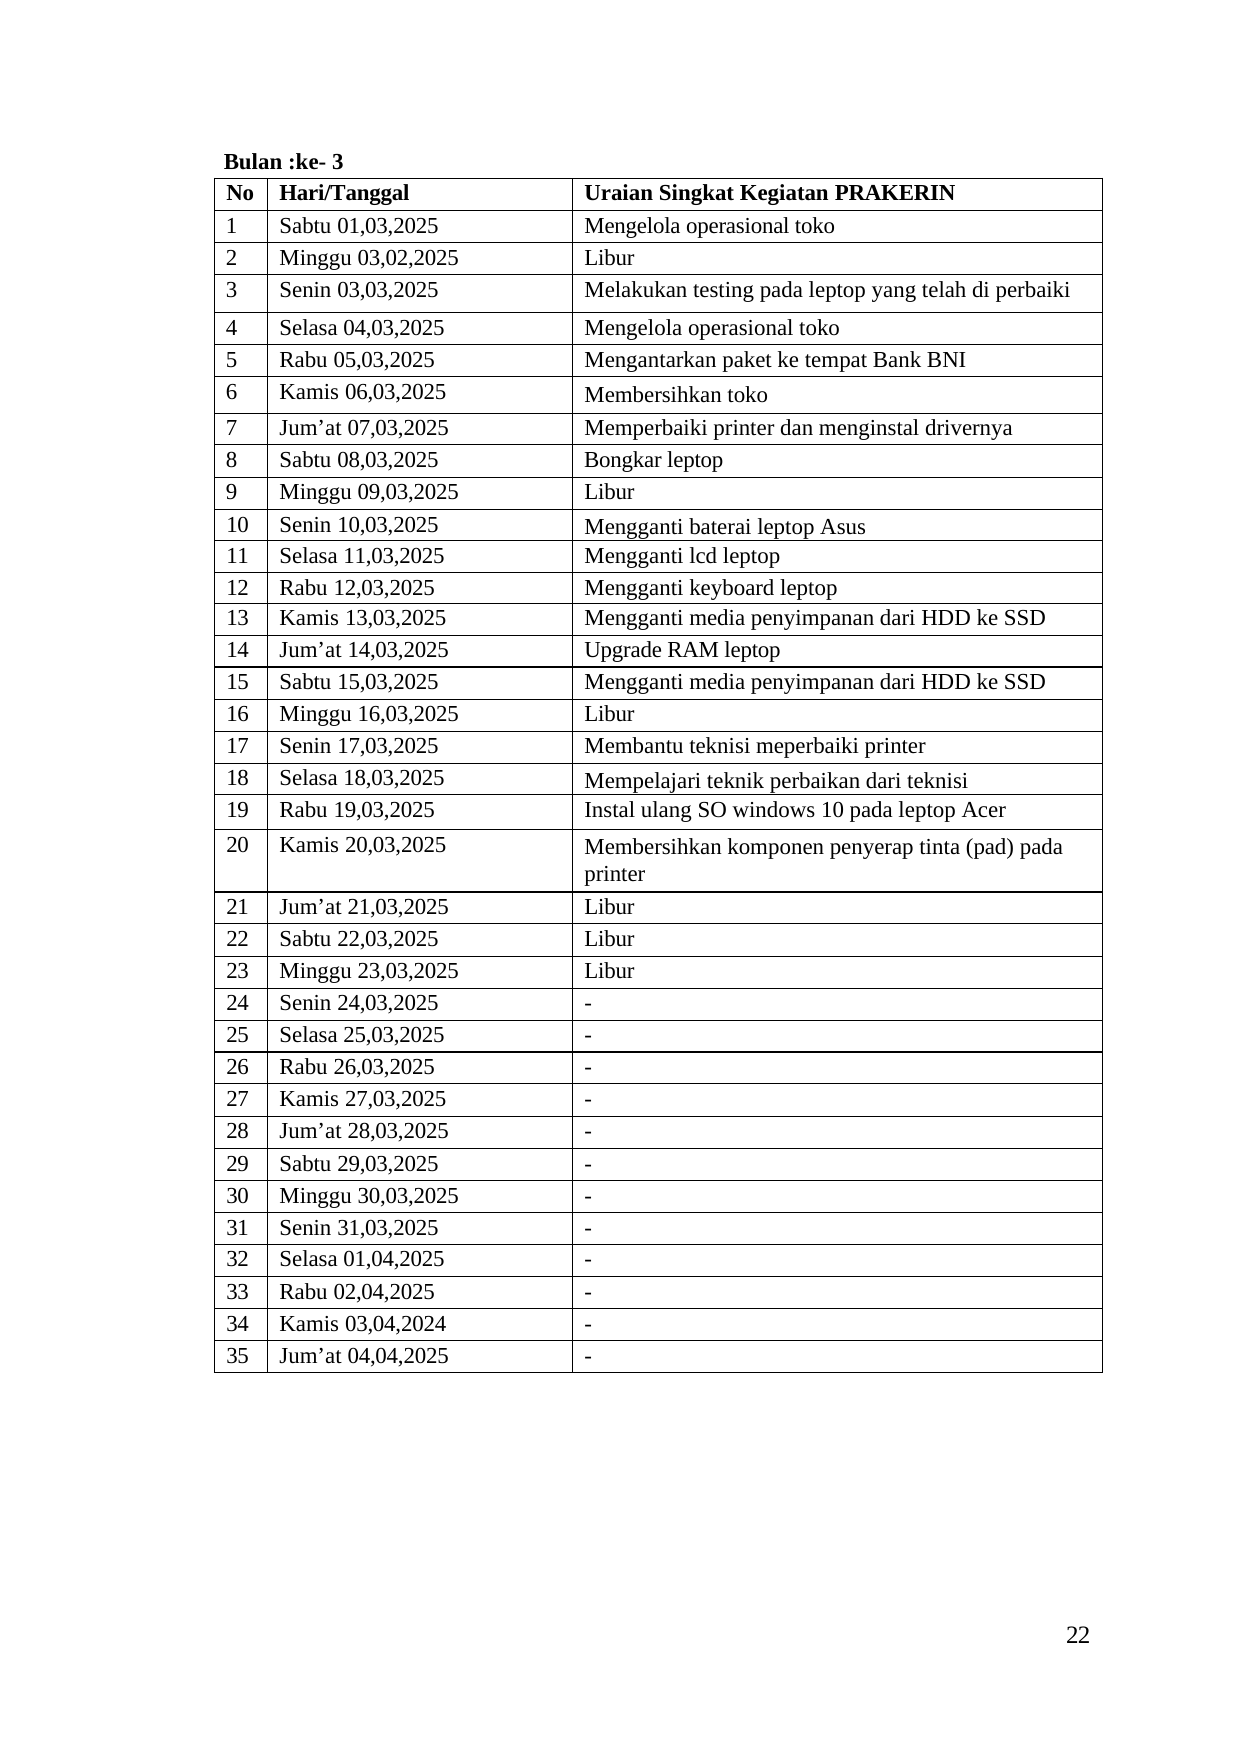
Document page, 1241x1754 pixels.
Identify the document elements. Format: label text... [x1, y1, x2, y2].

table_cell - [573, 1213, 1102, 1244]
table_cell Rabu 12,03,2025 [268, 573, 572, 602]
table_cell Libur [573, 700, 1102, 731]
table_cell Minggu 03,02,2025 [268, 243, 572, 274]
table_cell 18 [215, 764, 267, 794]
table_cell Kamis 20,03,2025 [268, 830, 572, 891]
table_cell - [573, 1245, 1102, 1276]
table_cell Jum’at 21,03,2025 [268, 893, 572, 923]
table_cell 31 [215, 1213, 267, 1244]
table_cell Mengganti media penyimpanan dari HDD ke SSD [573, 604, 1102, 634]
table_cell 10 [215, 510, 267, 540]
table_cell - [573, 1053, 1102, 1083]
table_cell Mengelola operasional toko [573, 211, 1102, 242]
table_header No [215, 179, 267, 210]
table_cell 14 [215, 636, 267, 666]
table_cell Rabu 26,03,2025 [268, 1053, 572, 1083]
table_cell Mengganti media penyimpanan dari HDD ke SSD [573, 668, 1102, 699]
table_cell Selasa 25,03,2025 [268, 1021, 572, 1051]
table_cell Membersihkan komponen penyerap tinta (pad) pada printer [573, 830, 1102, 891]
table_cell Rabu 19,03,2025 [268, 795, 572, 829]
table_cell Senin 17,03,2025 [268, 732, 572, 762]
table_cell 27 [215, 1084, 267, 1116]
table_cell - [573, 989, 1102, 1019]
table_cell 26 [215, 1053, 267, 1083]
table_cell - [573, 1181, 1102, 1212]
table_cell Sabtu 29,03,2025 [268, 1149, 572, 1179]
table_cell Sabtu 01,03,2025 [268, 211, 572, 242]
table_cell Kamis 13,03,2025 [268, 604, 572, 634]
table_cell Rabu 02,04,2025 [268, 1277, 572, 1308]
table_cell Libur [573, 243, 1102, 274]
table_cell 28 [215, 1117, 267, 1148]
table_cell Upgrade RAM leptop [573, 636, 1102, 666]
table_cell 7 [215, 414, 267, 444]
table_cell Mengganti keyboard leptop [573, 573, 1102, 602]
table_cell 25 [215, 1021, 267, 1051]
table_cell 12 [215, 573, 267, 602]
table_cell 34 [215, 1309, 267, 1340]
table_cell Mengganti baterai leptop Asus [573, 510, 1102, 540]
table_cell - [573, 1117, 1102, 1148]
table_cell Mengelola operasional toko [573, 313, 1102, 344]
table_cell 33 [215, 1277, 267, 1308]
table_cell Instal ulang SO windows 10 pada leptop Acer [573, 795, 1102, 829]
table_cell Libur [573, 957, 1102, 987]
table_cell Jum’at 28,03,2025 [268, 1117, 572, 1148]
table_cell Melakukan testing pada leptop yang telah di perbaiki [573, 275, 1102, 312]
table_cell Selasa 11,03,2025 [268, 541, 572, 572]
table_cell 6 [215, 377, 267, 412]
table_cell - [573, 1084, 1102, 1116]
table_cell 4 [215, 313, 267, 344]
table_cell 15 [215, 668, 267, 699]
table_cell 24 [215, 989, 267, 1019]
table_cell 8 [215, 445, 267, 477]
table_cell Selasa 01,04,2025 [268, 1245, 572, 1276]
table_cell 22 [215, 924, 267, 956]
table_cell 20 [215, 830, 267, 891]
table_cell Selasa 04,03,2025 [268, 313, 572, 344]
table_cell - [573, 1277, 1102, 1308]
table_cell 29 [215, 1149, 267, 1179]
table_cell Minggu 30,03,2025 [268, 1181, 572, 1212]
table_cell Minggu 09,03,2025 [268, 478, 572, 509]
table_cell Minggu 16,03,2025 [268, 700, 572, 731]
table_cell Sabtu 15,03,2025 [268, 668, 572, 699]
table_cell Minggu 23,03,2025 [268, 957, 572, 987]
table_cell - [573, 1149, 1102, 1179]
table_cell 19 [215, 795, 267, 829]
table_cell Mengantarkan paket ke tempat Bank BNI [573, 345, 1102, 376]
table_cell Senin 03,03,2025 [268, 275, 572, 312]
table_cell Kamis 06,03,2025 [268, 377, 572, 412]
table_cell 2 [215, 243, 267, 274]
table_cell 5 [215, 345, 267, 376]
table_cell 9 [215, 478, 267, 509]
table_cell Membersihkan toko [573, 377, 1102, 412]
table_cell Jum’at 04,04,2025 [268, 1341, 572, 1372]
table_cell 21 [215, 893, 267, 923]
table_cell 32 [215, 1245, 267, 1276]
table_cell Membantu teknisi meperbaiki printer [573, 732, 1102, 762]
table_cell Mengganti lcd leptop [573, 541, 1102, 572]
table_cell Libur [573, 893, 1102, 923]
table_cell 3 [215, 275, 267, 312]
table_cell - [573, 1021, 1102, 1051]
table_cell Jum’at 07,03,2025 [268, 414, 572, 444]
table_cell Sabtu 22,03,2025 [268, 924, 572, 956]
text Bulan :ke- 3 [223, 148, 1107, 174]
table_header Uraian Singkat Kegiatan PRAKERIN [573, 179, 1102, 210]
table_cell 30 [215, 1181, 267, 1212]
table_cell 35 [215, 1341, 267, 1372]
table_cell Memperbaiki printer dan menginstal drivernya [573, 414, 1102, 444]
table_cell 13 [215, 604, 267, 634]
table_header Hari/Tanggal [268, 179, 572, 210]
table_cell Sabtu 08,03,2025 [268, 445, 572, 477]
table_cell Selasa 18,03,2025 [268, 764, 572, 794]
table_cell 17 [215, 732, 267, 762]
table_cell Jum’at 14,03,2025 [268, 636, 572, 666]
table_cell 11 [215, 541, 267, 572]
table_cell Kamis 27,03,2025 [268, 1084, 572, 1116]
table_cell Senin 10,03,2025 [268, 510, 572, 540]
table_cell Mempelajari teknik perbaikan dari teknisi [573, 764, 1102, 794]
table_cell 16 [215, 700, 267, 731]
table_cell Kamis 03,04,2024 [268, 1309, 572, 1340]
table_cell Senin 31,03,2025 [268, 1213, 572, 1244]
table_cell 23 [215, 957, 267, 987]
table_cell - [573, 1341, 1102, 1372]
table_cell Bongkar leptop [573, 445, 1102, 477]
table_cell Libur [573, 478, 1102, 509]
table_cell Senin 24,03,2025 [268, 989, 572, 1019]
table_cell - [573, 1309, 1102, 1340]
table_cell Libur [573, 924, 1102, 956]
table_cell 1 [215, 211, 267, 242]
table_cell Rabu 05,03,2025 [268, 345, 572, 376]
